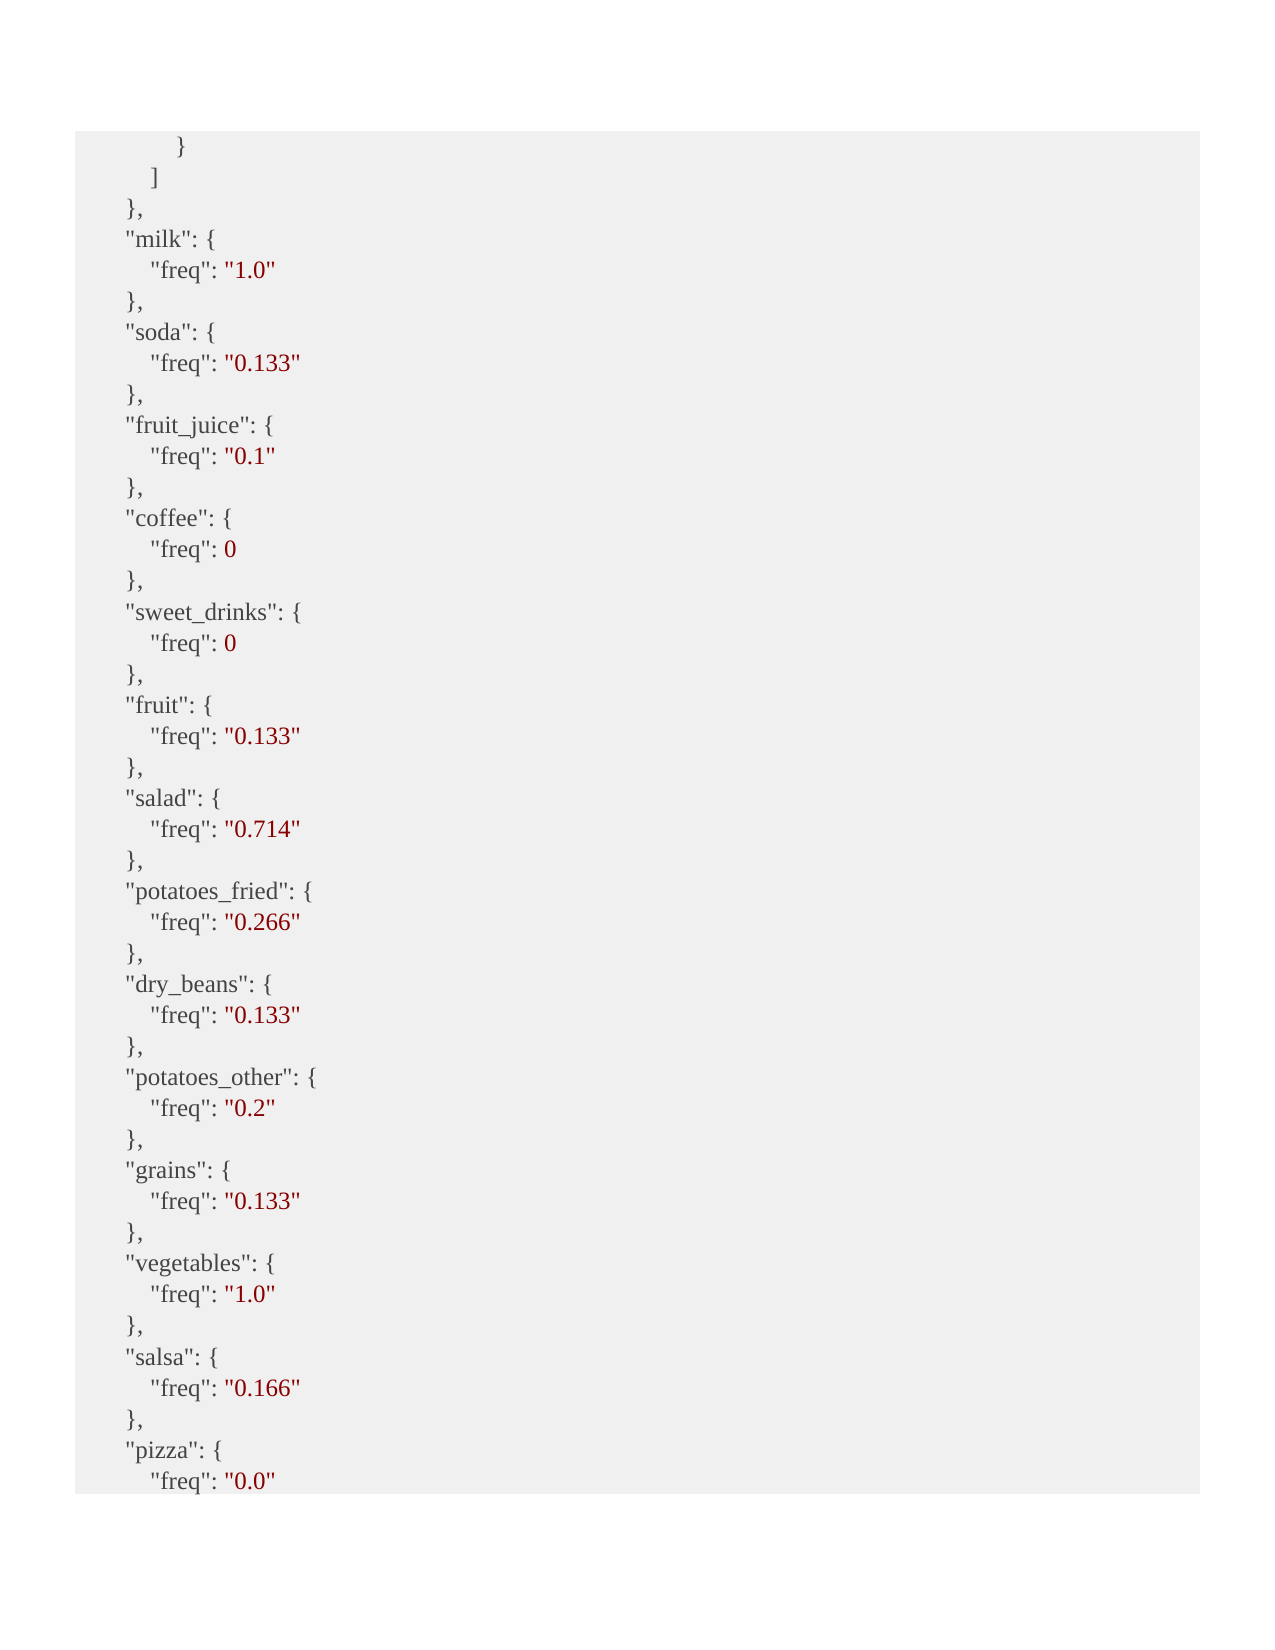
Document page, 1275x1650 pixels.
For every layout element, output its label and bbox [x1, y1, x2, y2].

text [75, 131, 1200, 1494]
